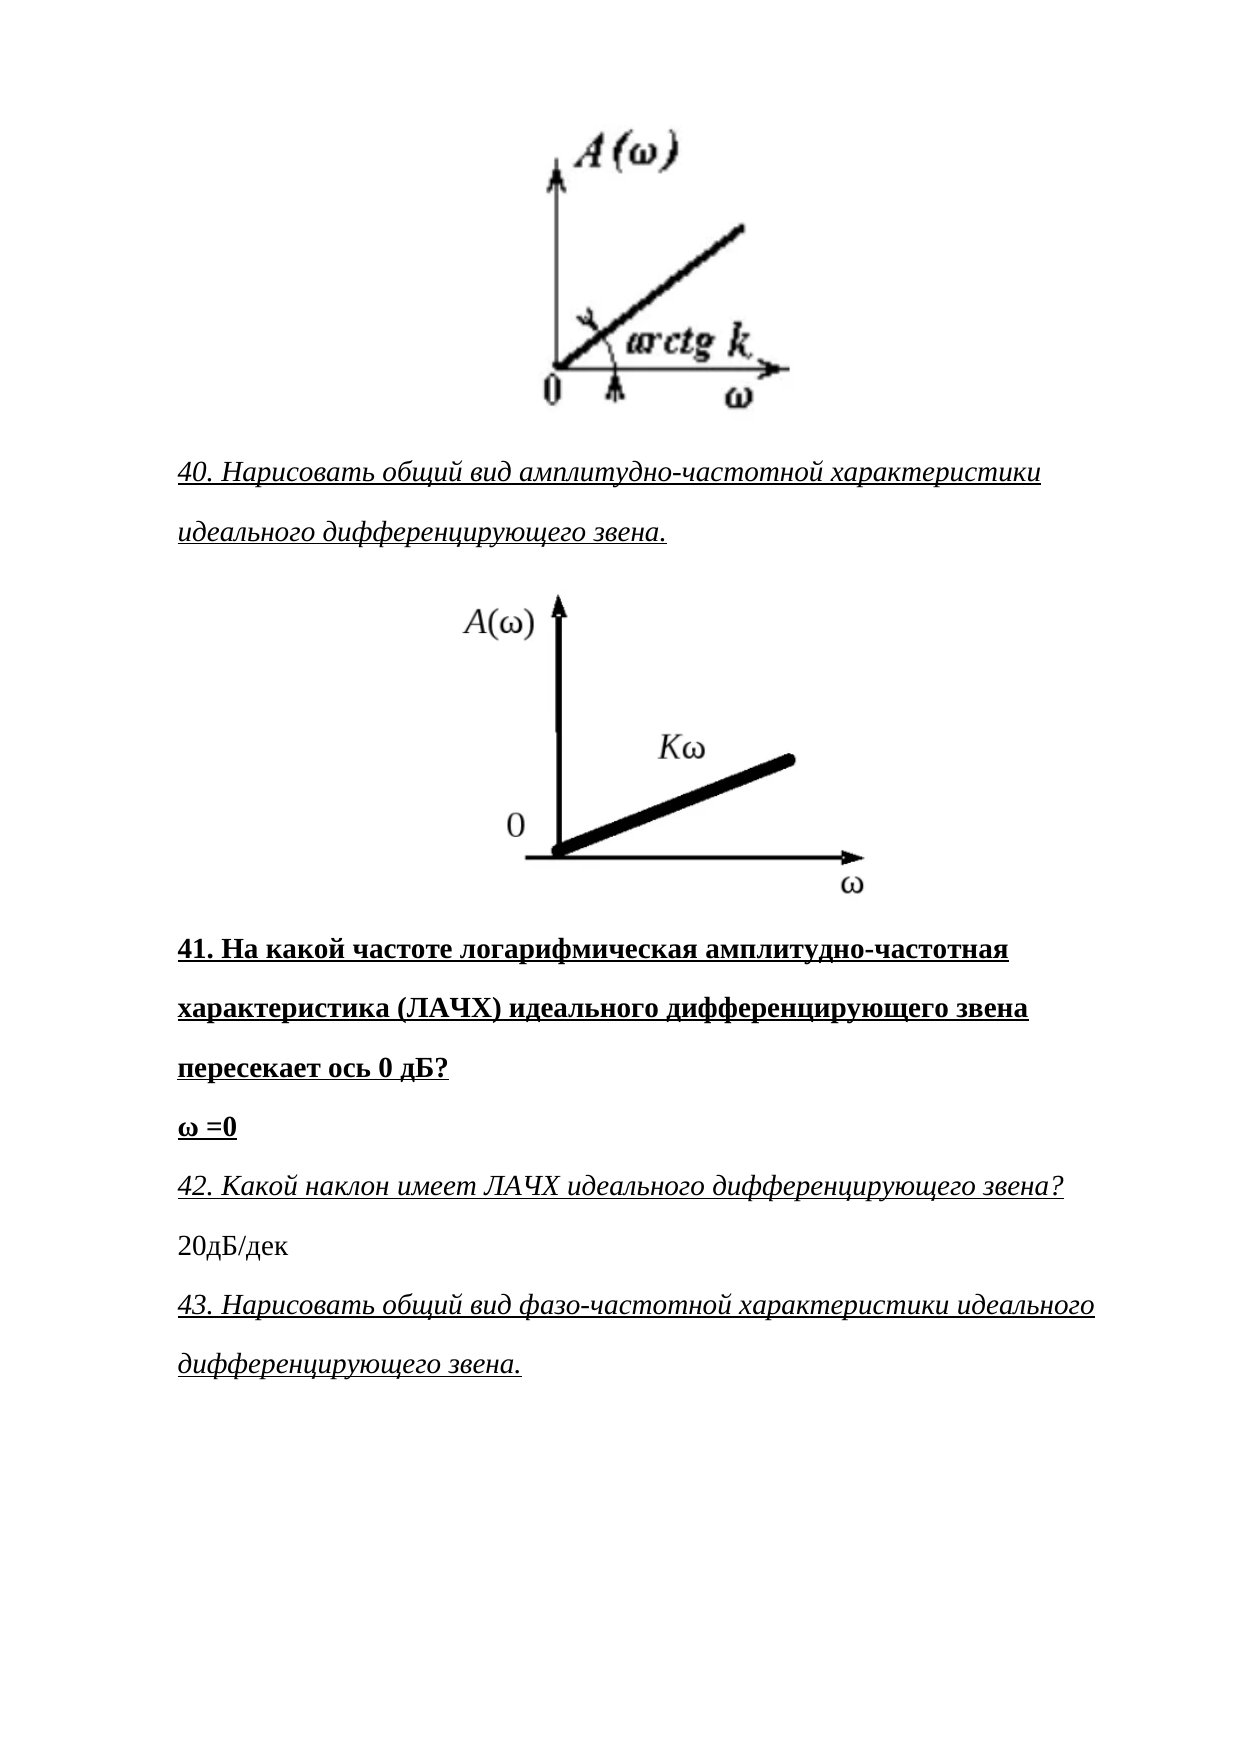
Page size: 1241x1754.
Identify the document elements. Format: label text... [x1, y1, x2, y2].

picture [434, 573, 894, 906]
picture [517, 118, 812, 430]
text ω =0 [177, 1109, 1152, 1143]
text идеального дифференцирующего звена. [177, 514, 1152, 547]
text дифференцирующего звена. [177, 1347, 1152, 1380]
text 41. На какой частоте логарифмическая амплитудно-частотная [177, 931, 1152, 964]
text 40. Нарисовать общий вид амплитудно-частотной характеристики [177, 454, 1152, 488]
text 20дБ/дек [177, 1228, 1152, 1261]
text пересекает ось 0 дБ? [177, 1050, 1152, 1083]
text 43. Нарисовать общий вид фазо-частотной характеристики идеального [177, 1287, 1152, 1321]
text 42. Какой наклон имеет ЛАЧХ идеального дифференцирующего звена? [177, 1168, 1152, 1202]
text характеристика (ЛАЧХ) идеального дифференцирующего звена [177, 990, 1152, 1024]
